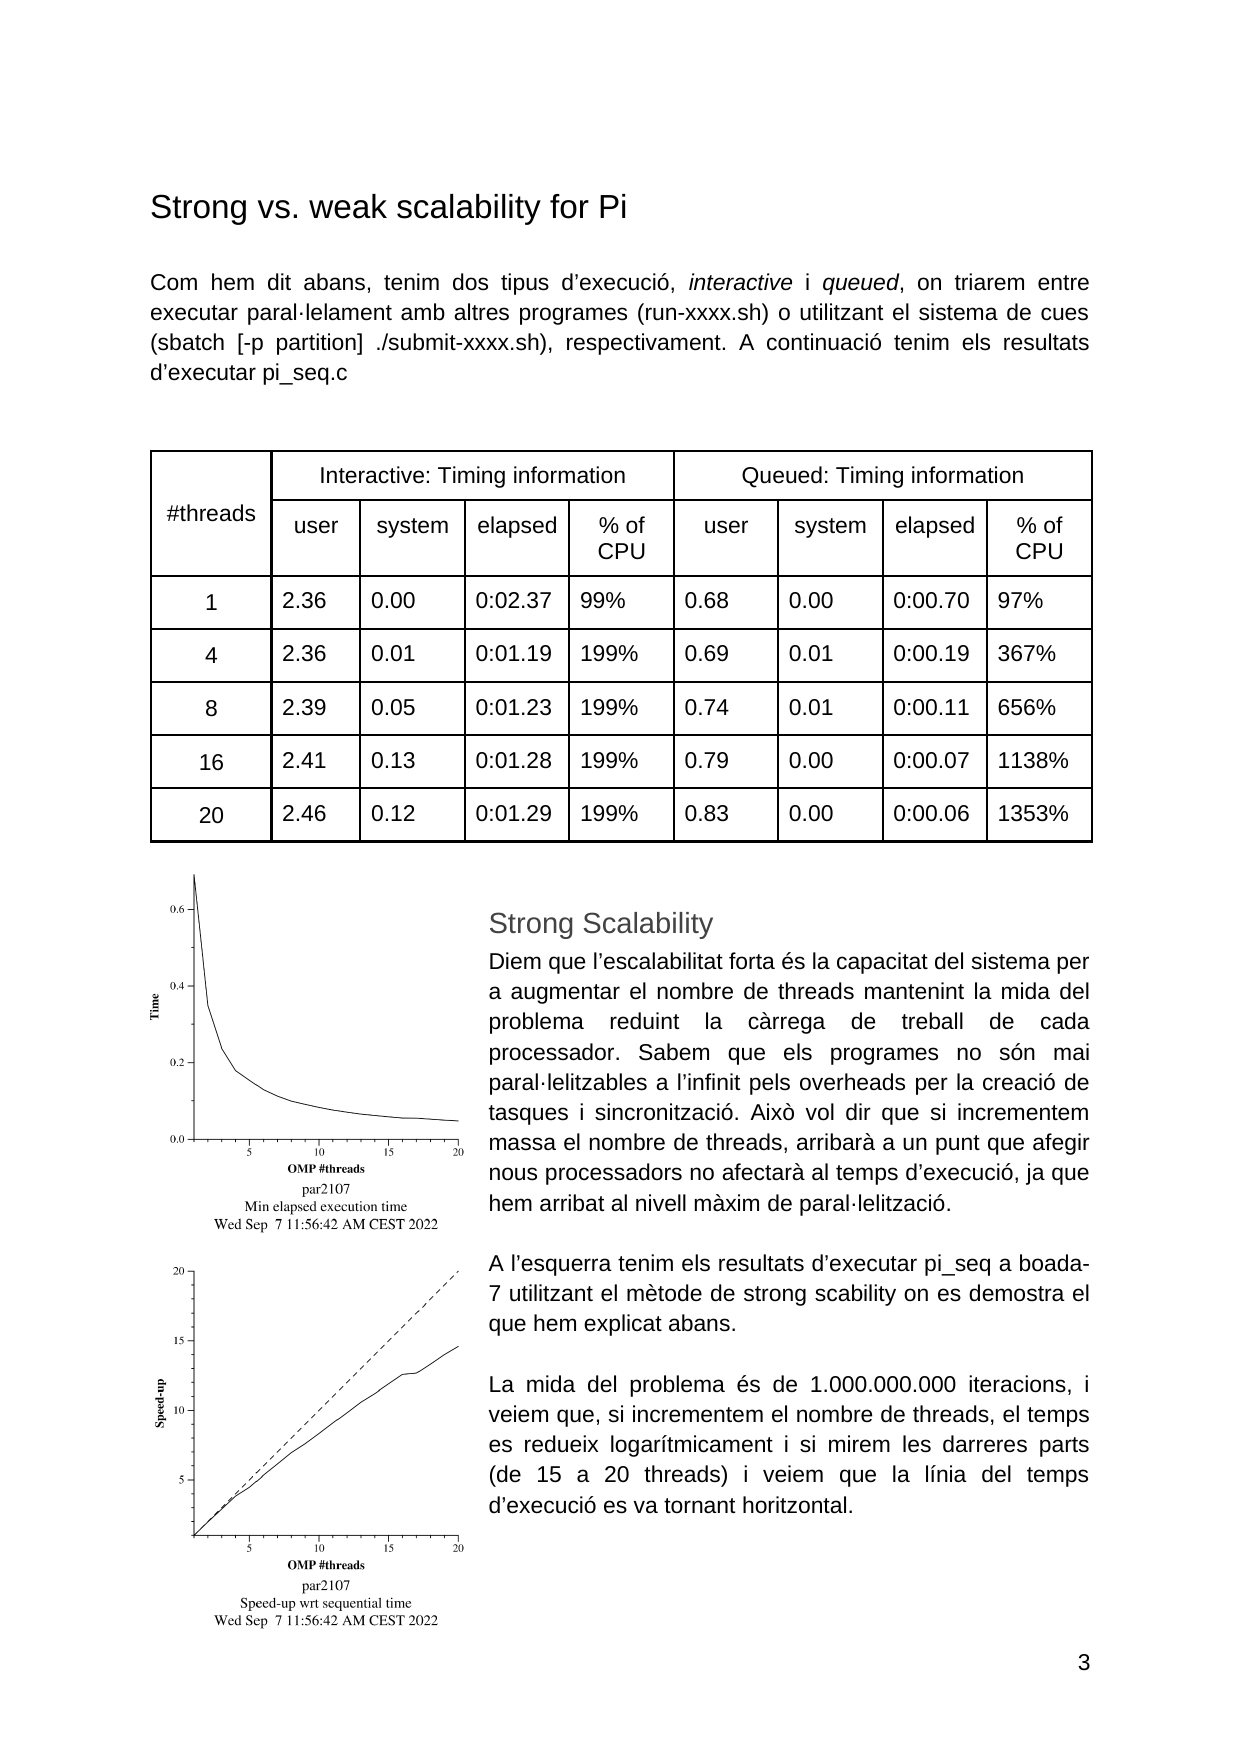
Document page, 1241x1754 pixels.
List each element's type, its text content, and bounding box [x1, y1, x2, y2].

table_header #threads [152, 452, 270, 575]
table_cell 199% [570, 630, 673, 681]
table_cell 199% [570, 789, 673, 840]
table_cell 0.00 [779, 577, 882, 628]
table_cell 0.13 [361, 736, 464, 787]
table_cell 0.00 [779, 736, 882, 787]
table_cell 0.74 [675, 683, 777, 734]
table_cell 0.05 [361, 683, 464, 734]
table_cell 0.83 [675, 789, 777, 840]
table_cell 0:00.07 [884, 736, 986, 787]
table_header Queued: Timing information [675, 452, 1091, 499]
table_cell 367% [988, 630, 1091, 681]
text Diem que l’escalabilitat forta és la capacitat del sistema per a augmentar el nombre de threads mantenint la mida del problema reduint la càrrega de treball de cada processador. Sabem que els programes no són mai paral·lelitzables a l’infinit pels overheads per la creació de tasques i sincronització. Això vol dir que si incrementem massa el nombre de threads, arribarà a un punt que afegir nous processadors no afectarà al temps d’execució, ja que hem arribat al nivell màxim de paral·lelització. [470, 948, 1090, 1216]
table_cell 0:00.06 [884, 789, 986, 840]
subtitle Strong Scalability [470, 906, 1090, 939]
table_cell 0:01.19 [466, 630, 568, 681]
table_cell user [675, 501, 777, 575]
table_cell 0.00 [779, 789, 882, 840]
table_cell 20 [152, 789, 270, 840]
table_cell 0.68 [675, 577, 777, 628]
table_header Interactive: Timing information [273, 452, 673, 499]
table_cell 0.69 [675, 630, 777, 681]
table_cell 0:00.11 [884, 683, 986, 734]
table_cell 8 [152, 683, 270, 734]
table_cell elapsed [884, 501, 986, 575]
text Com hem dit abans, tenim dos tipus d’execució, interactive i queued, on triarem entre executar paral·lelament amb altres programes (run-xxxx.sh) o utilitzant el sistema de cues (sbatch [-p partition] ./submit-xxxx.sh), respectivament. A continuació tenim els resultats d’executar pi_seq.c [150, 269, 1090, 386]
table_cell system [361, 501, 464, 575]
table_cell 97% [988, 577, 1091, 628]
text A l’esquerra tenim els resultats d’executar pi_seq a boada-7 utilitzant el mètode de strong scability on es demostra el que hem explicat abans. [470, 1250, 1090, 1337]
table_cell 0:00.70 [884, 577, 986, 628]
table_cell 199% [570, 683, 673, 734]
picture [137, 869, 470, 1633]
table_cell 4 [152, 630, 270, 681]
table_cell 0.12 [361, 789, 464, 840]
text La mida del problema és de 1.000.000.000 iteracions, i veiem que, si incrementem el nombre de threads, el temps es redueix logarítmicament i si mirem les darreres parts (de 15 a 20 threads) i veiem que la línia del temps d’execució es va tornant horitzontal. [470, 1371, 1090, 1518]
table_cell 16 [152, 736, 270, 787]
table_cell 1138% [988, 736, 1091, 787]
table_cell 1353% [988, 789, 1091, 840]
table_cell 199% [570, 736, 673, 787]
table_cell 0.01 [779, 630, 882, 681]
table_cell 2.36 [273, 577, 359, 628]
table_cell 0:00.19 [884, 630, 986, 681]
table_cell 99% [570, 577, 673, 628]
table_cell % of CPU [988, 501, 1091, 575]
table_cell system [779, 501, 882, 575]
table_cell user [273, 501, 359, 575]
table_cell 0:01.23 [466, 683, 568, 734]
table_cell 0:02.37 [466, 577, 568, 628]
table_cell 0.00 [361, 577, 464, 628]
table_cell 1 [152, 577, 270, 628]
table_cell 0:01.29 [466, 789, 568, 840]
table_cell elapsed [466, 501, 568, 575]
table_cell 2.41 [273, 736, 359, 787]
table_cell 0.01 [361, 630, 464, 681]
table_cell 656% [988, 683, 1091, 734]
table_cell 0:01.28 [466, 736, 568, 787]
table_cell 2.46 [273, 789, 359, 840]
subtitle Strong vs. weak scalability for Pi [150, 187, 1090, 226]
table_cell 2.36 [273, 630, 359, 681]
table_cell % of CPU [570, 501, 673, 575]
table_cell 0.01 [779, 683, 882, 734]
table_cell 2.39 [273, 683, 359, 734]
table_cell 0.79 [675, 736, 777, 787]
